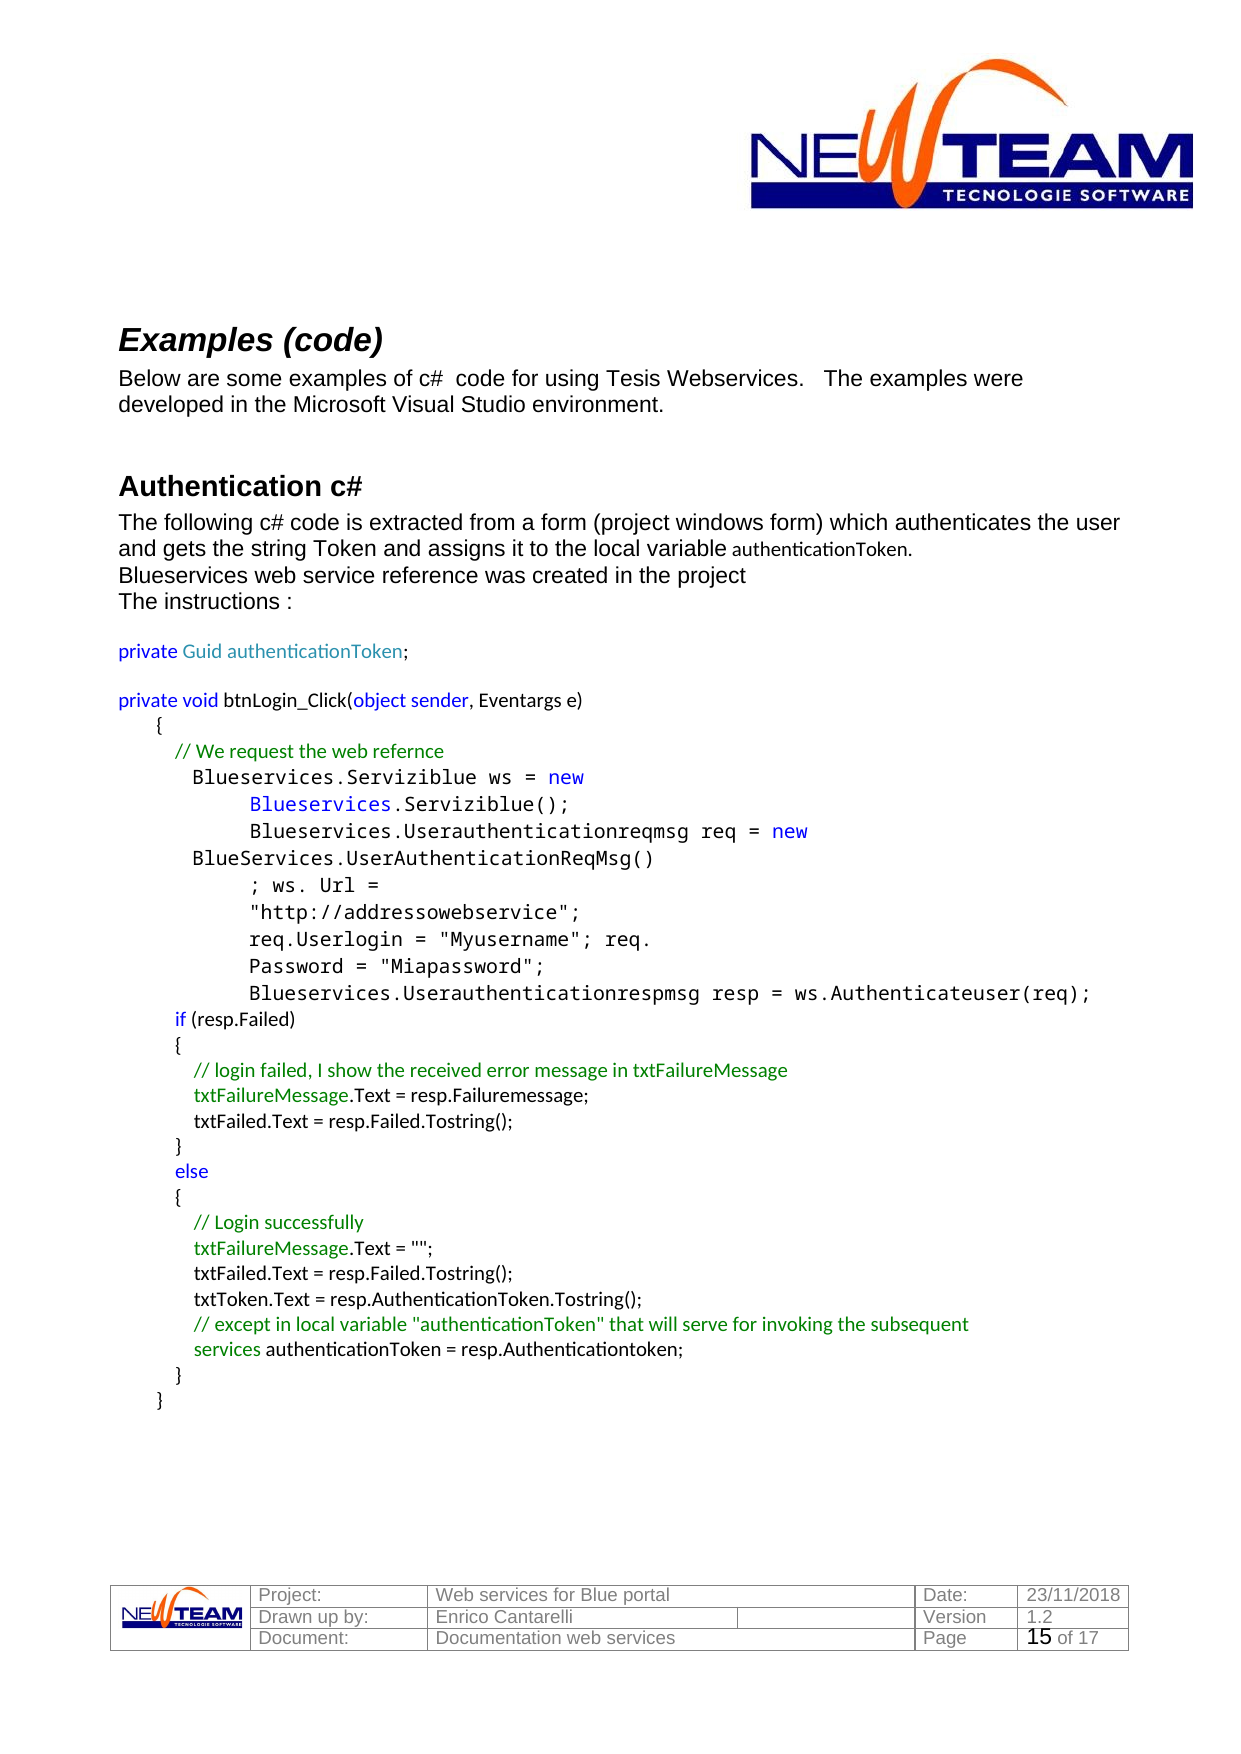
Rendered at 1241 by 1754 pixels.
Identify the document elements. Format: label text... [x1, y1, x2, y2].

text } [175, 1362, 1151, 1387]
text if (resp.Failed) [175, 1006, 1151, 1032]
text txtToken.Text = resp.AuthenticationToken.Tostring(); [193, 1286, 1151, 1311]
text else [175, 1159, 1151, 1184]
text { [175, 1032, 1151, 1057]
picture [118, 1586, 243, 1629]
text } [156, 1387, 1151, 1413]
text // We request the web refernce [175, 738, 1151, 763]
text Blueservices web service reference was created in the project [118, 562, 1151, 588]
text BlueServices.UserAuthenticationReqMsg(); ws. Url = "http://addressowebservice"; req.Userlogin = "Myusername"; req. Password = "Miapassword"; [192, 844, 664, 979]
text private void btnLogin_Click(object sender, Eventargs e) [118, 687, 1151, 712]
text } [175, 1133, 1151, 1159]
text Blueservices.Userauthenticationrespmsg resp = ws.Authenticateuser(req); [248, 979, 1151, 1006]
text Authentication c# [118, 469, 1151, 502]
text // except in local variable "authenticationToken" that will serve for invoking the subsequent services authenticationToken = resp.Authenticationtoken; [193, 1311, 970, 1362]
subtitle Examples (code) [118, 320, 1151, 358]
text txtFailed.Text = resp.Failed.Tostring(); [193, 1108, 1151, 1133]
picture [736, 53, 1194, 211]
text // login failed, I show the received error message in txtFailureMessage txtFailureMessage.Text = resp.Failuremessage; [193, 1057, 885, 1108]
text private Guid authenticationToken; [118, 638, 1151, 663]
text Below are some examples of c# code for using Tesis Webservices. The examples were developed in the Microsoft Visual Studio environment. [118, 365, 1108, 417]
text The following c# code is extracted from a form (project windows form) which authenticates the user and gets the string Token and assigns it to the local variable authenticationToken. [118, 508, 1151, 562]
text { [156, 712, 1151, 738]
text // Login successfully txtFailureMessage.Text = ""; txtFailed.Text = resp.Failed.Tostring(); [193, 1209, 517, 1286]
text The instructions : [118, 588, 1151, 614]
text { [175, 1184, 1151, 1209]
text Blueservices.Serviziblue ws = new Blueservices.Serviziblue(); Blueservices.Userauthenticationreqmsg req = new [192, 763, 857, 844]
